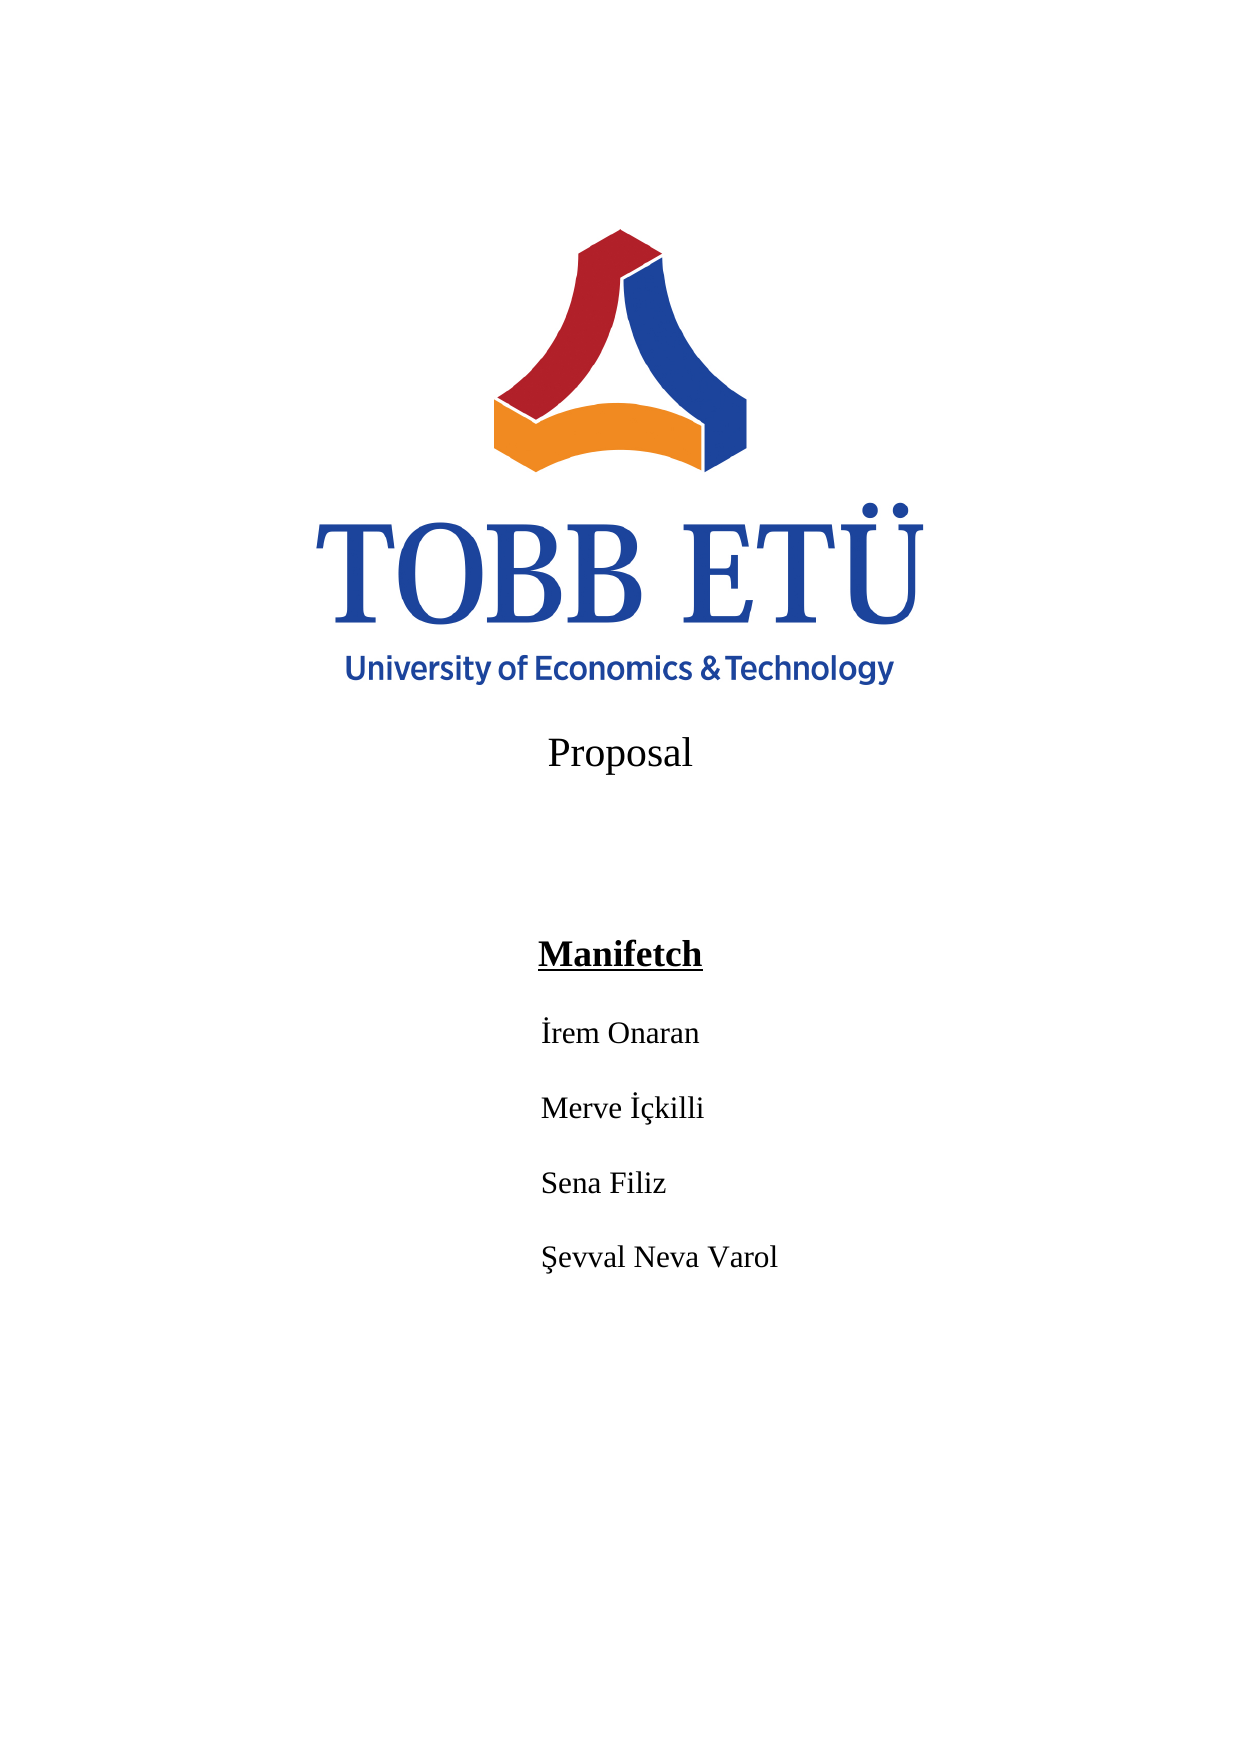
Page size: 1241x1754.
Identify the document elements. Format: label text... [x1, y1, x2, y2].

subtitle Merve İçkilli [150, 1089, 1090, 1125]
subtitle Şevval Neva Varol [150, 1238, 1090, 1274]
subtitle Manifetch [150, 932, 1090, 975]
subtitle Sena Filiz [150, 1164, 1090, 1200]
title Proposal [150, 727, 1090, 775]
picture [316, 229, 924, 685]
subtitle İrem Onaran [150, 1015, 1090, 1051]
